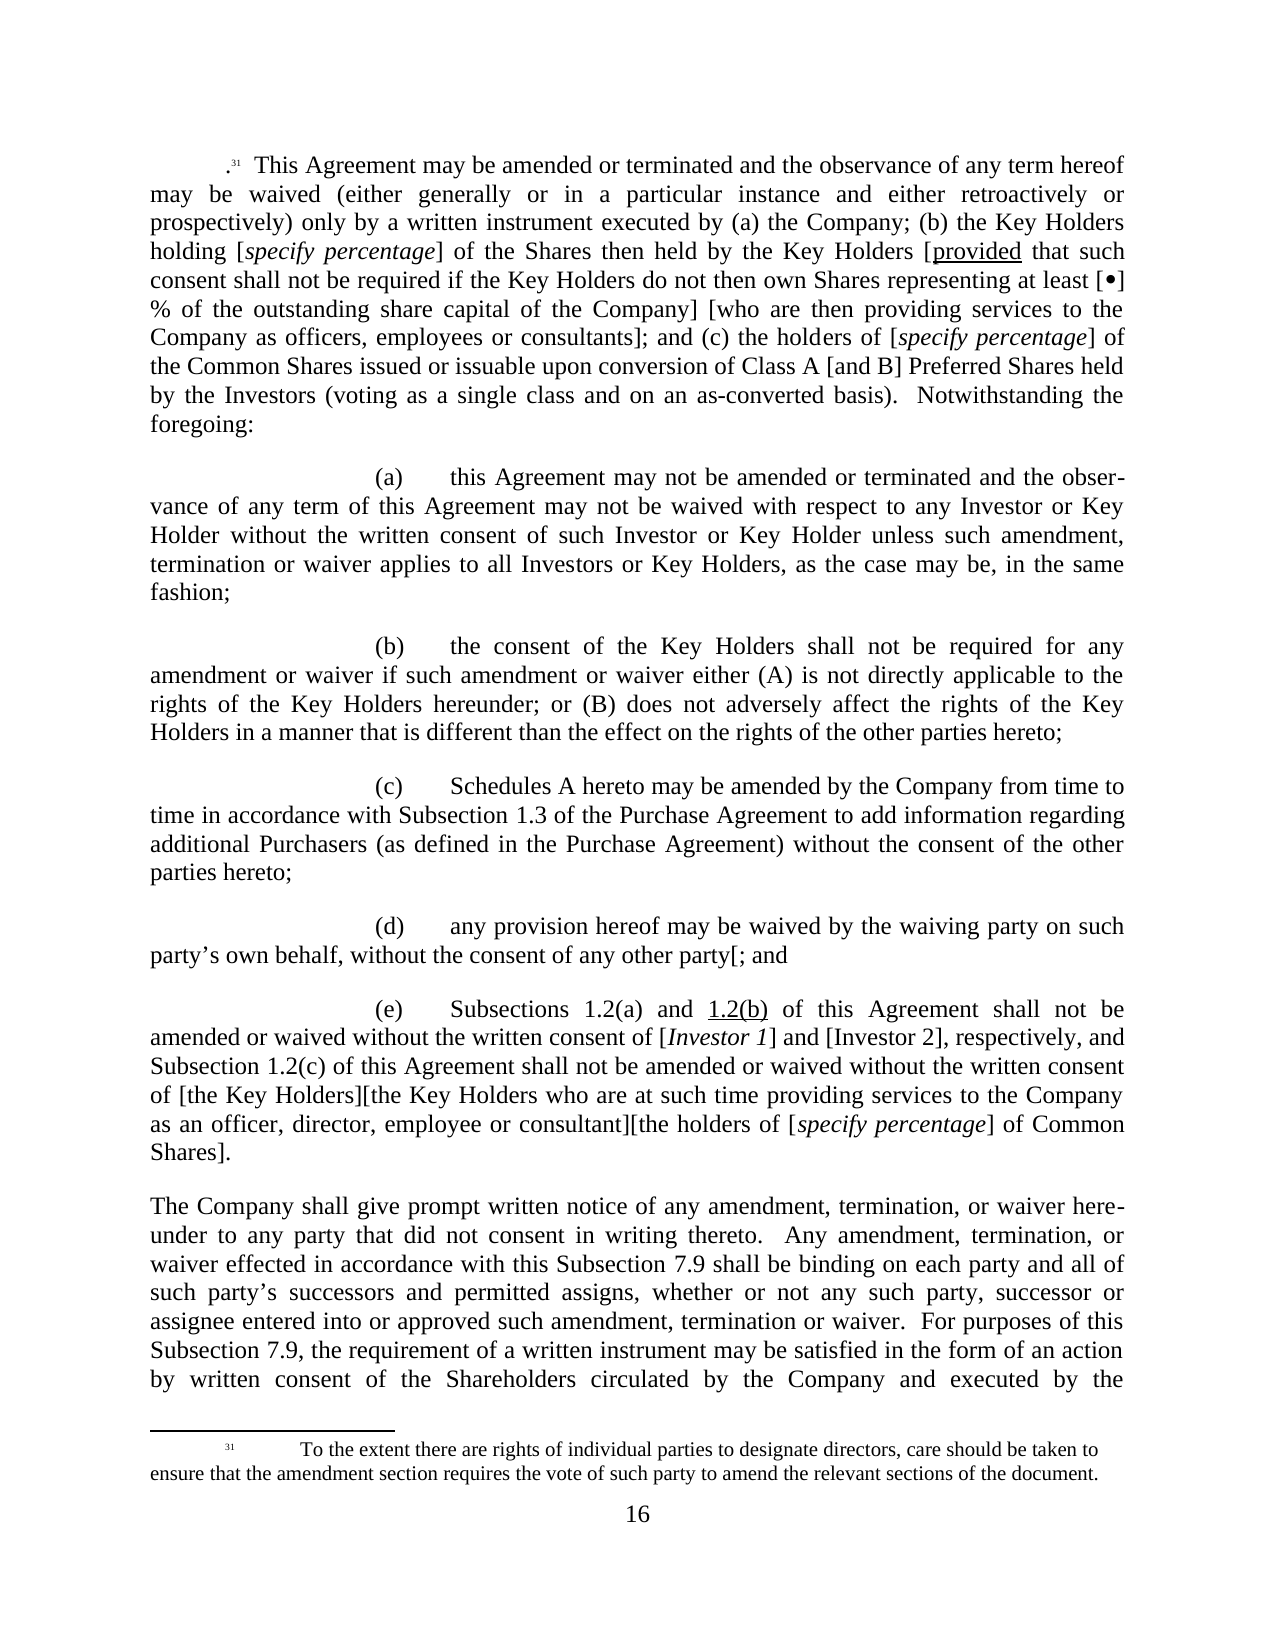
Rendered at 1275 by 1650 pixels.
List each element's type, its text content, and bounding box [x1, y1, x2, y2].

text . This Agreement may be amended or terminated and the observance of any term hereof may be waived (either generally or in a particular instance and either retroactively or prospectively) only by a written instrument executed by (a) the Company; (b) the Key Holders holding [specify percentage] of the Shares then held by the Key Holders [provided that such consent shall not be required if the Key Holders do not then own Shares representing at least []% of the outstanding share capital of the Company] [who are then providing services to the Company as officers, employees or consultants]; and (c) the holders of [specify percentage] of the Common Shares issued or issuable upon conversion of Class A [and B] Preferred Shares held by the Investors (voting as a single class and on an as-converted basis). Notwithstanding the foregoing: [150, 150, 1125, 437]
subtitle Schedules A hereto may be amended by the Company from time to time in accordance with Subsection ‎1.3 of the Purchase Agreement to add information regarding additional Purchasers (as defined in the Purchase Agreement) without the consent of the other parties hereto; [150, 771, 1125, 886]
subtitle this Agreement may not be amended or terminated and the observance of any term of this Agreement may not be waived with respect to any Investor or Key Holder without the written consent of such Investor or Key Holder unless such amendment, termination or waiver applies to all Investors or Key Holders, as the case may be, in the same fashion; [150, 462, 1125, 606]
subtitle any provision hereof may be waived by the waiving party on such party’s own behalf, without the consent of any other party[; and [150, 911, 1125, 969]
subtitle Subsections ‎1.2(a) and ‎1.2(b) of this Agreement shall not be amended or waived without the written consent of [Investor 1] and [Investor 2], respectively, and Subsection ‎1.2(c) of this Agreement shall not be amended or waived without the written consent of [the Key Holders][the Key Holders who are at such time providing services to the Company as an officer, director, employee or consultant][the holders of [specify percentage] of Common Shares]. [150, 994, 1125, 1166]
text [150, 1191, 1125, 1392]
subtitle the consent of the Key Holders shall not be required for any amendment or waiver if such amendment or waiver either (A) is not directly applicable to the rights of the Key Holders hereunder; or (B) does not adversely affect the rights of the Key Holders in a manner that is different than the effect on the rights of the other parties hereto; [150, 631, 1125, 746]
